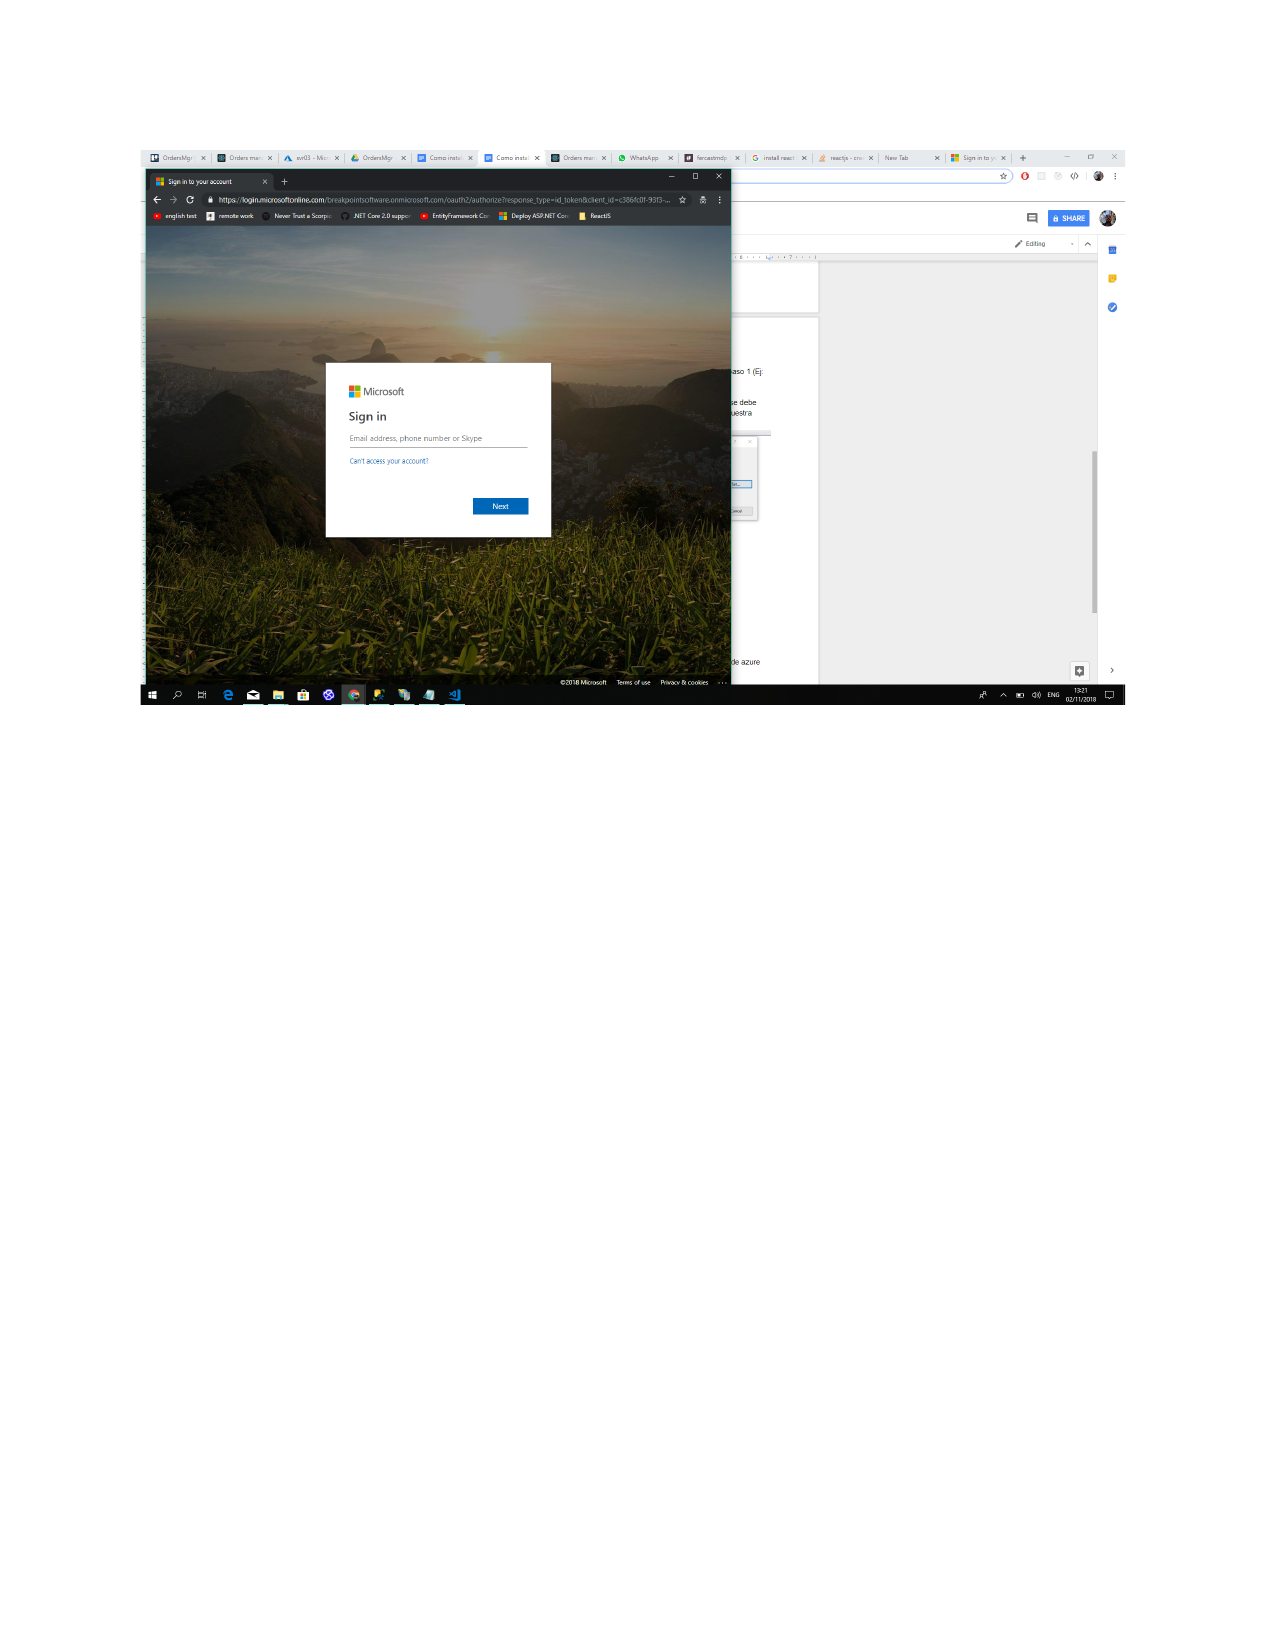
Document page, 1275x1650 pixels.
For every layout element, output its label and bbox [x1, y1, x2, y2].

picture [140, 150, 1125, 705]
